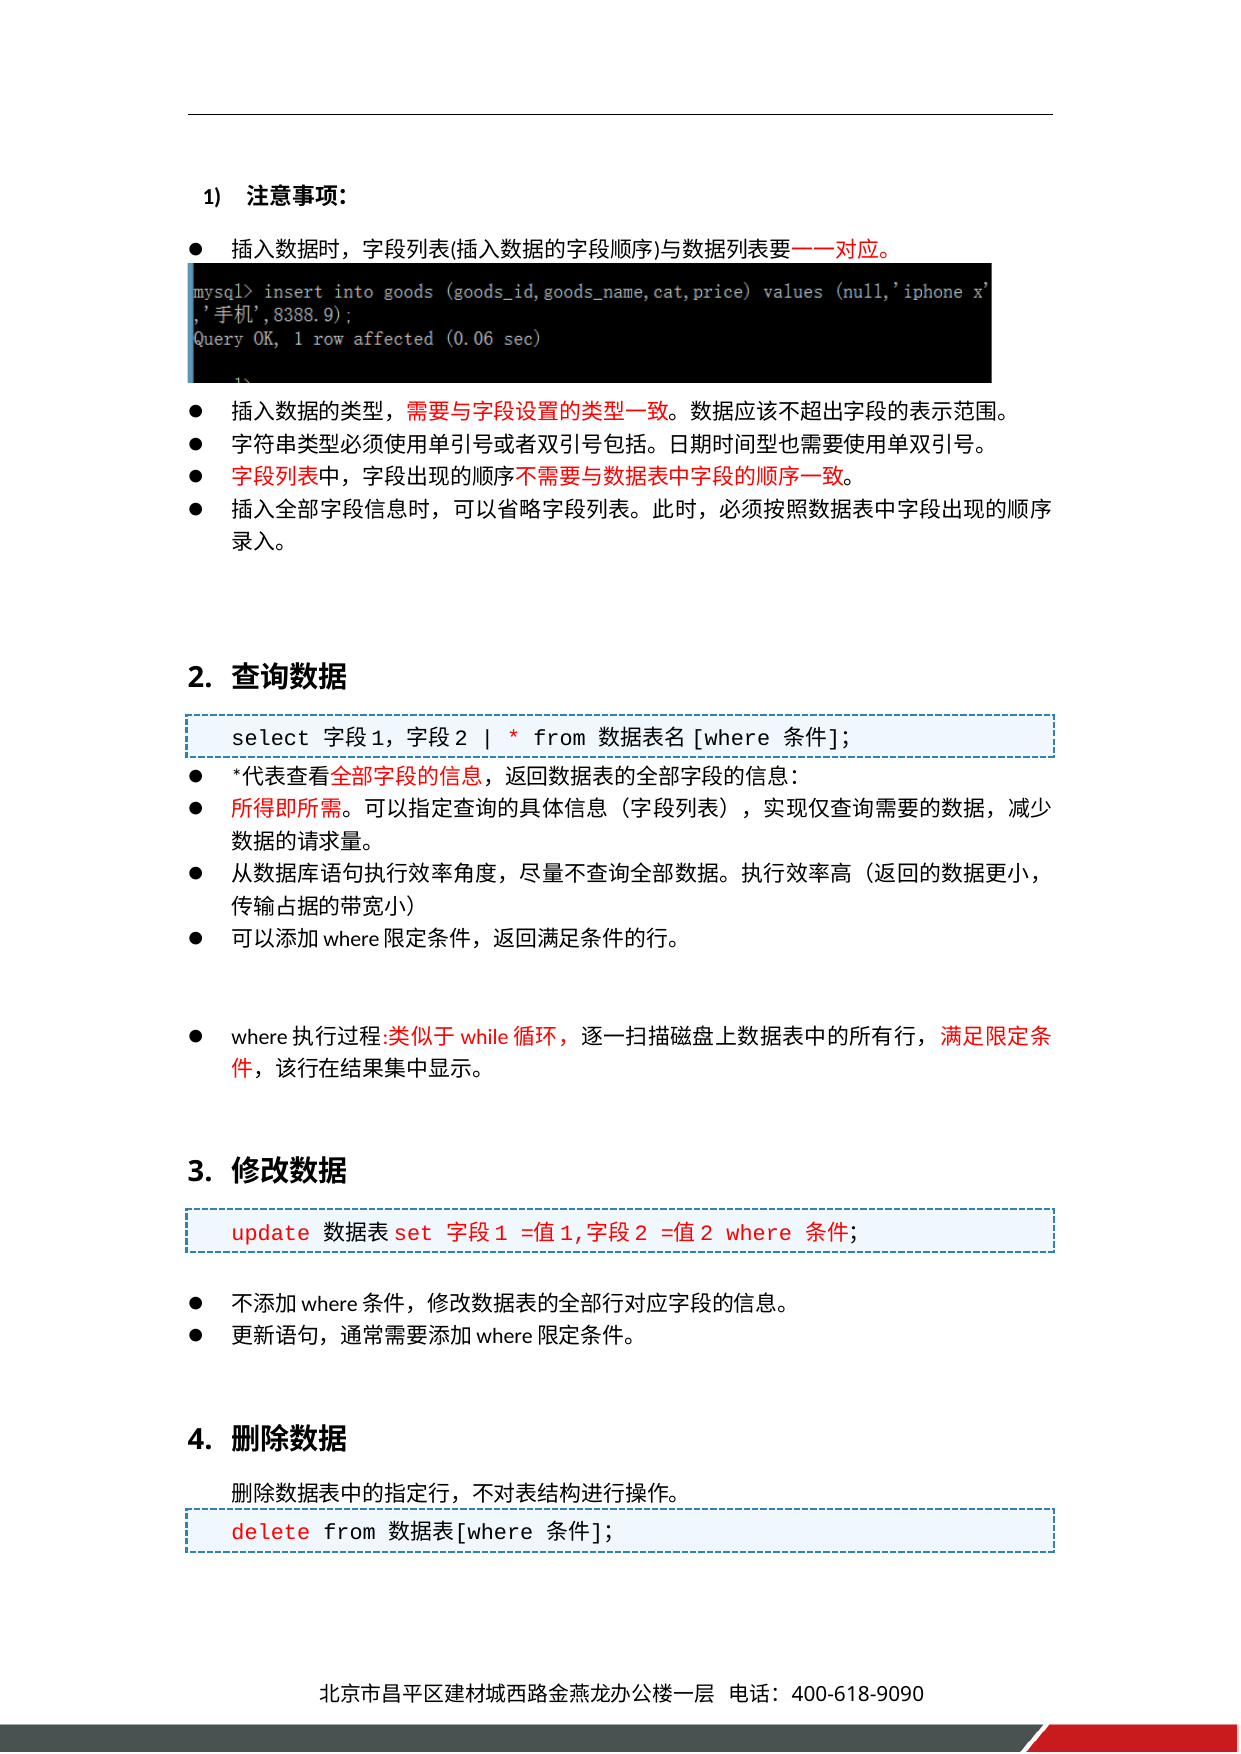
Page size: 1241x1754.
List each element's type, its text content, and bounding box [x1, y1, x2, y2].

subtitle 修改数据 [187, 1137, 1053, 1202]
list *代表查看全部字段的信息，返回数据表的全部字段的信息： [187, 758, 1053, 791]
subtitle 删除数据 [187, 1404, 1053, 1469]
list 更新语句，通常需要添加where限定条件。 [187, 1318, 1053, 1351]
list 所得即所需。可以指定查询的具体信息（字段列表），实现仅查询需要的数据，减少数据的请求量。 [187, 791, 1053, 856]
picture [187, 263, 992, 383]
list 可以添加where限定条件，返回满足条件的行。 [187, 921, 1053, 953]
list 字符串类型必须使用单引号或者双引号包括。日期时间型也需要使用单双引号。 [187, 426, 1053, 459]
text update 数据表 set 字段1 =值1,字段2 =值2 where 条件； [185, 1208, 1055, 1253]
picture [0, 1671, 1239, 1752]
subtitle 注意事项： [202, 162, 1053, 227]
list 插入数据时，字段列表(插入数据的字段顺序)与数据列表要一一对应。 [187, 231, 1053, 264]
list 从数据库语句执行效率角度，尽量不查询全部数据。执行效率高（返回的数据更小，传输占据的带宽小） [187, 856, 1053, 921]
list 插入全部字段信息时，可以省略字段列表。此时，必须按照数据表中字段出现的顺序录入。 [187, 491, 1053, 556]
text delete from 数据表[where 条件]； [185, 1508, 1055, 1553]
subtitle 查询数据 [187, 642, 1053, 707]
list where执行过程:类似于while循环，逐一扫描磁盘上数据表中的所有行，满足限定条件，该行在结果集中显示。 [187, 1018, 1053, 1083]
text 删除数据表中的指定行，不对表结构进行操作。 [187, 1475, 1053, 1508]
text select 字段1，字段2 | * from 数据表名 [where 条件]； [185, 713, 1055, 758]
list 插入数据的类型，需要与字段设置的类型一致。数据应该不超出字段的表示范围。 [187, 394, 1053, 426]
list 字段列表中，字段出现的顺序不需要与数据表中字段的顺序一致。 [187, 459, 1053, 491]
list 不添加where条件，修改数据表的全部行对应字段的信息。 [187, 1286, 1053, 1318]
